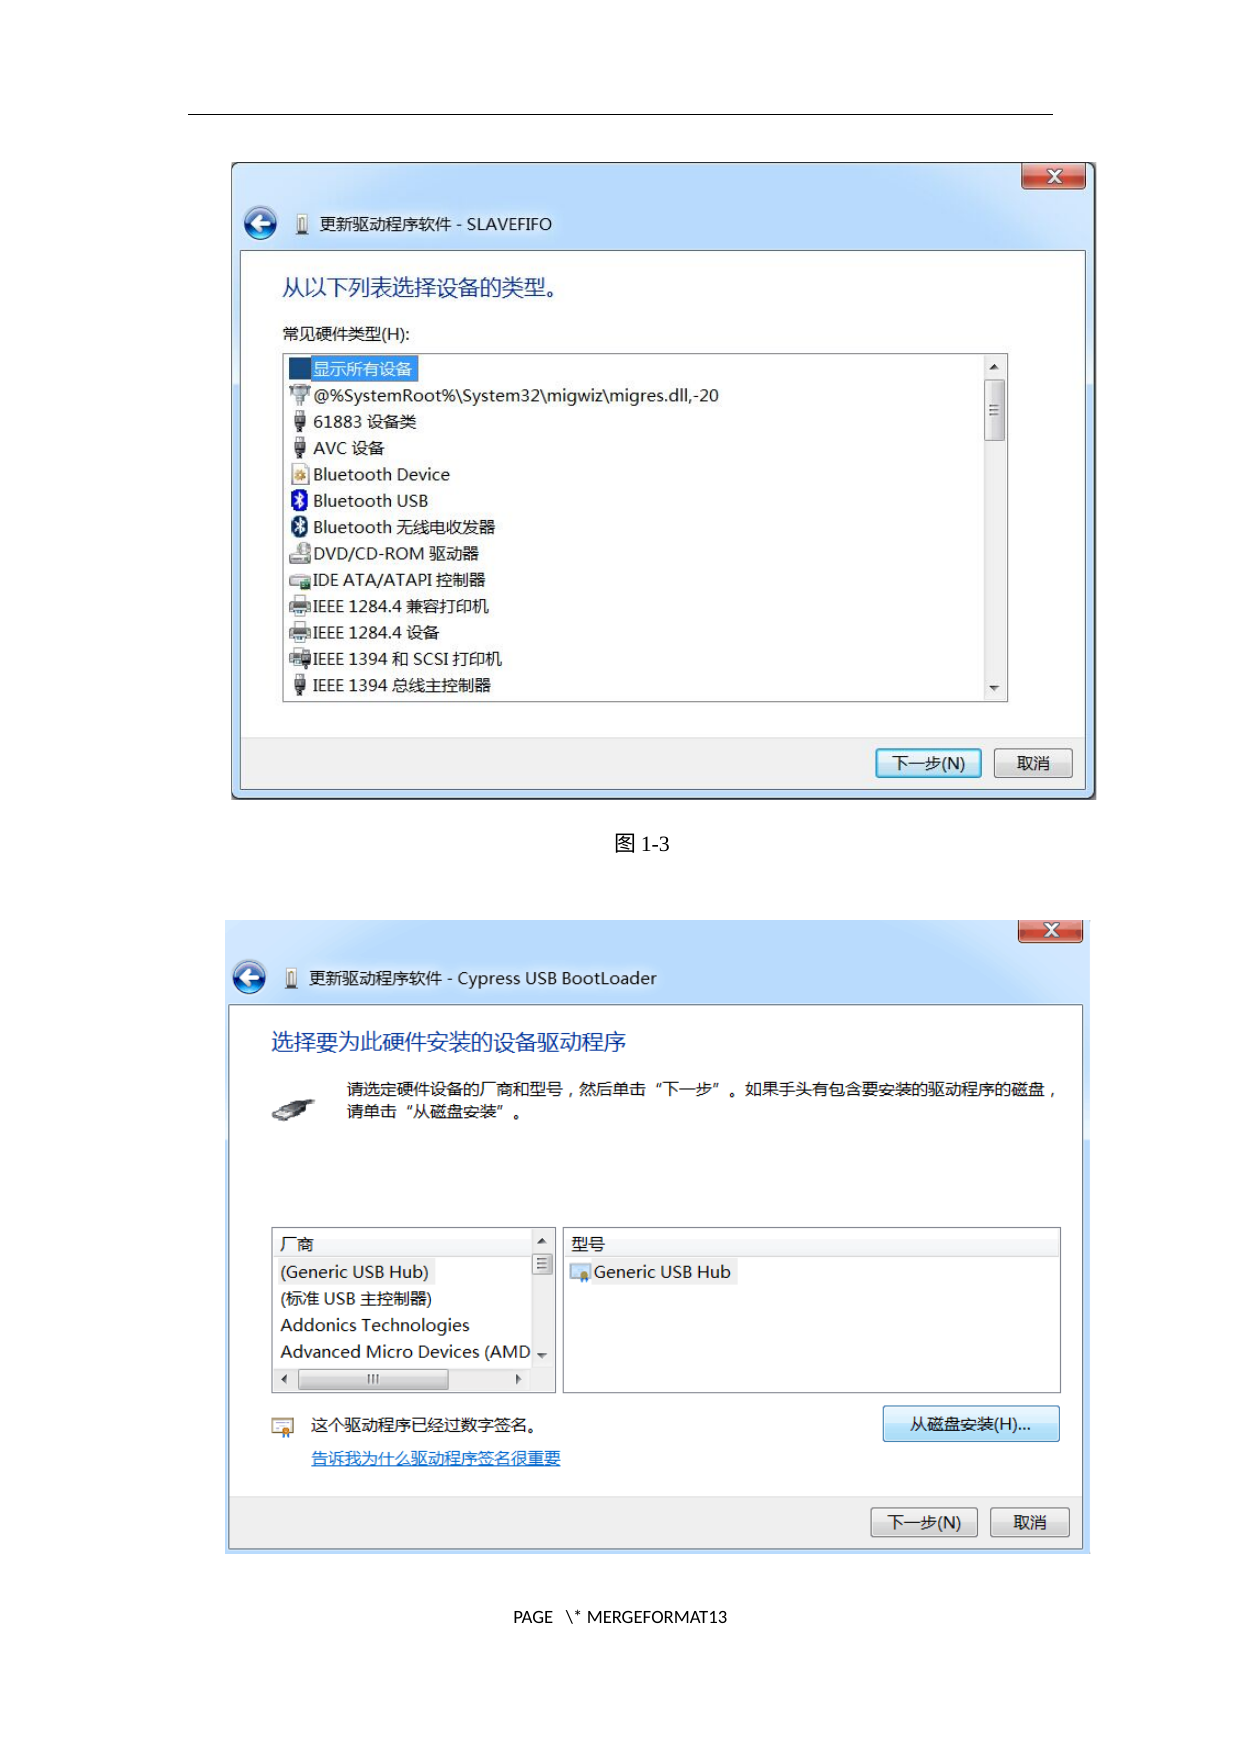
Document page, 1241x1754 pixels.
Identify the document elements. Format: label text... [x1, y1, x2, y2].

picture [225, 920, 1091, 1554]
text 图1-3 [187, 825, 1053, 858]
picture [231, 162, 1097, 800]
